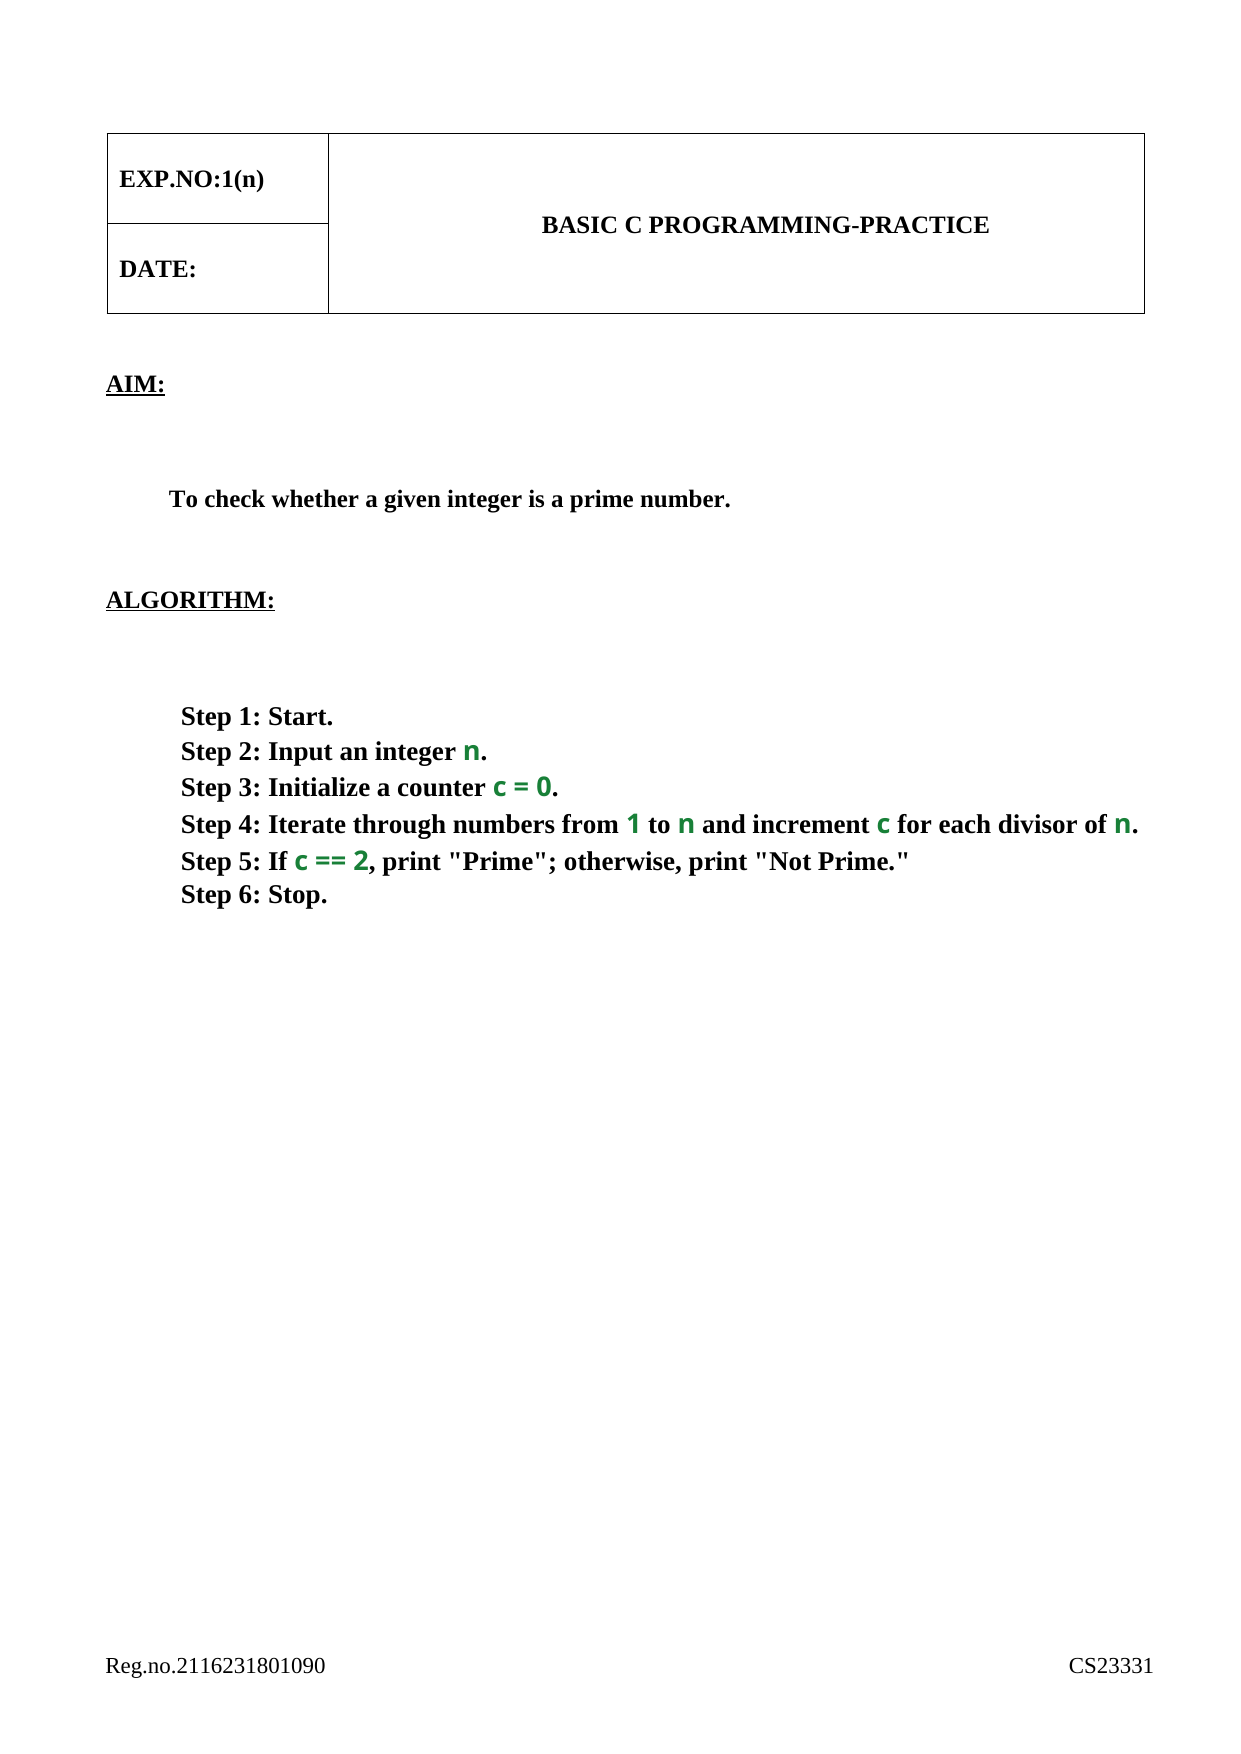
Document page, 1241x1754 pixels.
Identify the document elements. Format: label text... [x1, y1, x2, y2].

table_cell DATE: [108, 224, 328, 313]
table_header BASIC C PROGRAMMING-PRACTICE [329, 134, 1144, 313]
text Step 1: Start. [181, 700, 1155, 731]
text Step 3: Initialize a counter c = 0. [181, 768, 1155, 805]
text To check whether a given integer is a prime number. [94, 484, 1155, 513]
text ALGORITHM: [106, 585, 1155, 613]
text AIM: [106, 369, 1155, 398]
text Step 6: Stop. [181, 878, 1155, 909]
text Step 5: If c == 2, print "Prime"; otherwise, print "Not Prime." [181, 842, 1155, 878]
text Step 2: Input an integer n. [181, 731, 1155, 768]
table_header EXP.NO:1(n) [108, 134, 328, 223]
text Step 4: Iterate through numbers from 1 to n and increment c for each divisor of n. [181, 805, 1155, 842]
